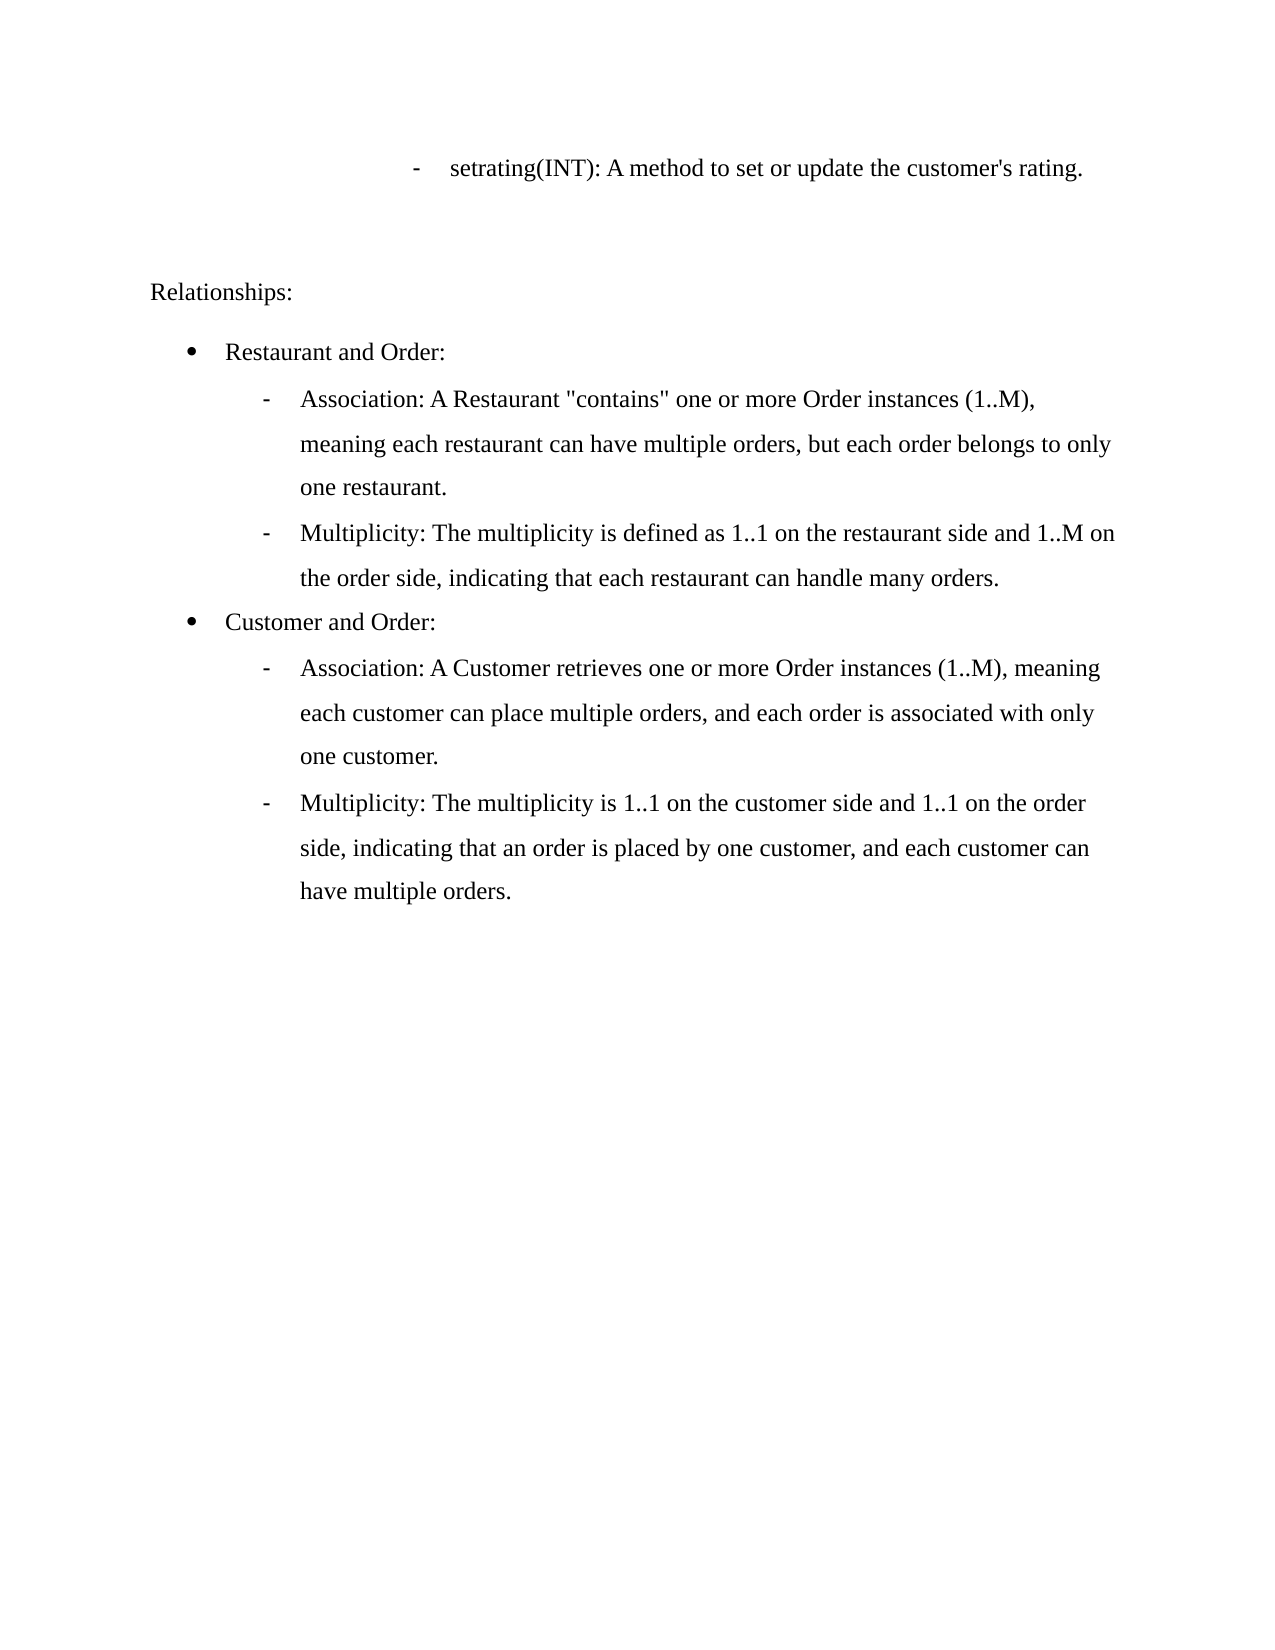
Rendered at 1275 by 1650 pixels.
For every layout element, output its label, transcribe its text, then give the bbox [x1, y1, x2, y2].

text Relationships: [150, 277, 1125, 306]
list Association: A Restaurant "contains" one or more Order instances (1..M), meaning each restaurant can have multiple orders, but each order belongs to only one restaurant. [262, 380, 1125, 501]
list Association: A Customer retrieves one or more Order instances (1..M), meaning each customer can place multiple orders, and each order is associated with only one customer. [262, 650, 1125, 770]
list setrating(INT): A method to set or update the customer's rating. [412, 150, 1125, 184]
list Multiplicity: The multiplicity is defined as 1..1 on the restaurant side and 1..M on the order side, indicating that each restaurant can handle many orders. [262, 515, 1125, 592]
list Restaurant and Order: [187, 337, 1125, 366]
list Multiplicity: The multiplicity is 1..1 on the customer side and 1..1 on the order side, indicating that an order is placed by one customer, and each customer can have multiple orders. [262, 784, 1125, 905]
list Customer and Order: [187, 607, 1125, 635]
